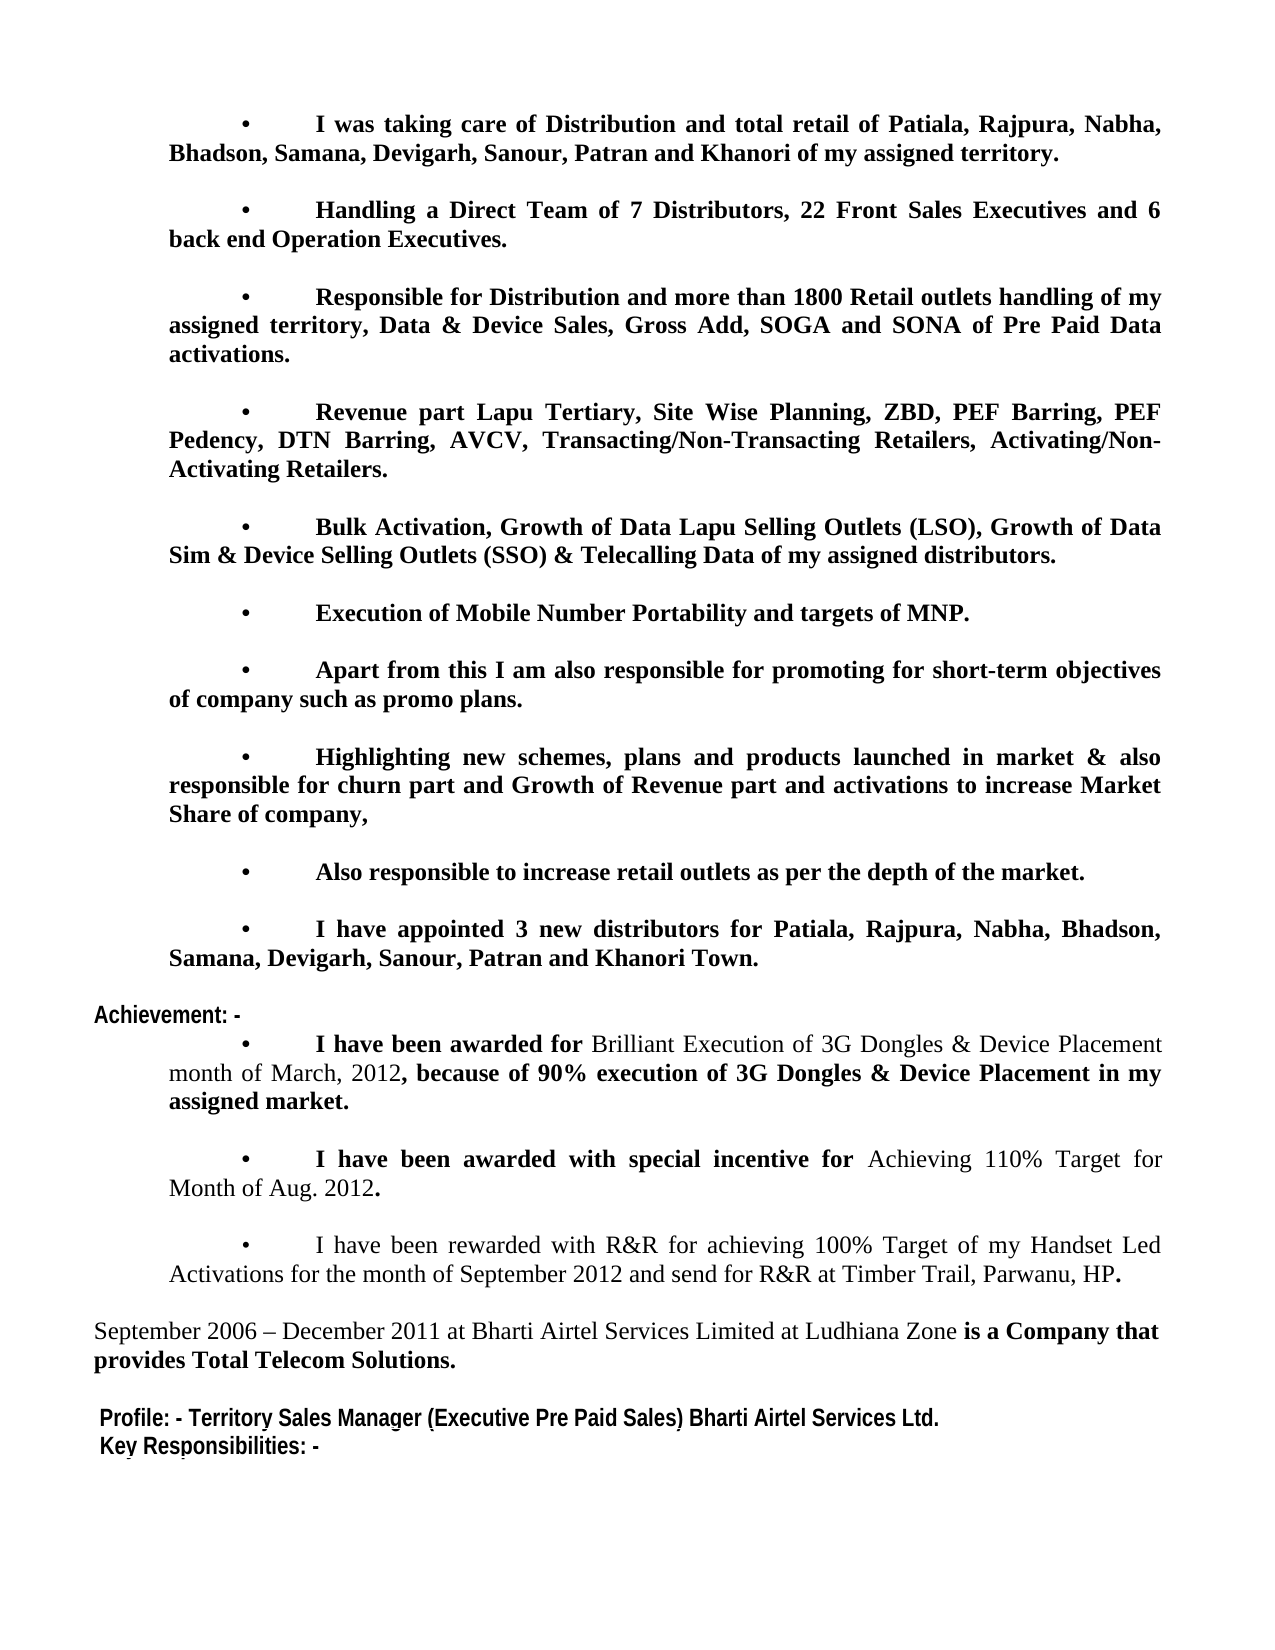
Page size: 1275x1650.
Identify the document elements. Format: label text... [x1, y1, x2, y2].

text • Execution of Mobile Number Portability and targets of MNP. [169, 598, 1162, 627]
text • Apart from this I am also responsible for promoting for short-term objectives of company such as promo plans. [169, 655, 1162, 713]
text Achievement: - [94, 1000, 1162, 1029]
text • Highlighting new schemes, plans and products launched in market & also responsible for churn part and Growth of Revenue part and activations to increase Market Share of company, [169, 742, 1162, 828]
text Profile: - Territory Sales Manager (Executive Pre Paid Sales) Bharti Airtel Services Ltd. [94, 1403, 1162, 1431]
text • Bulk Activation, Growth of Data Lapu Selling Outlets (LSO), Growth of Data Sim & Device Selling Outlets (SSO) & Telecalling Data of my assigned distributors. [169, 512, 1162, 569]
text September 2006 – December 2011 at Bharti Airtel Services Limited at Ludhiana Zone is a Company that provides Total Telecom Solutions. [94, 1316, 1162, 1374]
text Key Responsibilities: - [94, 1431, 1162, 1460]
text • Responsible for Distribution and more than 1800 Retail outlets handling of my assigned territory, Data & Device Sales, Gross Add, SOGA and SONA of Pre Paid Data activations. [169, 282, 1162, 368]
text • Also responsible to increase retail outlets as per the depth of the market. [169, 857, 1162, 885]
text • I have been awarded for Brilliant Execution of 3G Dongles & Device Placement month of March, 2012, because of 90% execution of 3G Dongles & Device Placement in my assigned market. [169, 1029, 1162, 1115]
text • Handling a Direct Team of 7 Distributors, 22 Front Sales Executives and 6 back end Operation Executives. [169, 195, 1162, 253]
text • I have appointed 3 new distributors for Patiala, Rajpura, Nabha, Bhadson, Samana, Devigarh, Sanour, Patran and Khanori Town. [169, 914, 1162, 972]
text • Revenue part Lapu Tertiary, Site Wise Planning, ZBD, PEF Barring, PEF Pedency, DTN Barring, AVCV, Transacting/Non-Transacting Retailers, Activating/Non-Activating Retailers. [169, 397, 1162, 483]
text • I was taking care of Distribution and total retail of Patiala, Rajpura, Nabha, Bhadson, Samana, Devigarh, Sanour, Patran and Khanori of my assigned territory. [169, 109, 1162, 167]
text • I have been rewarded with R&R for achieving 100% Target of my Handset Led Activations for the month of September 2012 and send for R&R at Timber Trail, Parwanu, HP. [169, 1230, 1162, 1288]
text • I have been awarded with special incentive for Achieving 110% Target for Month of Aug. 2012. [169, 1144, 1162, 1201]
